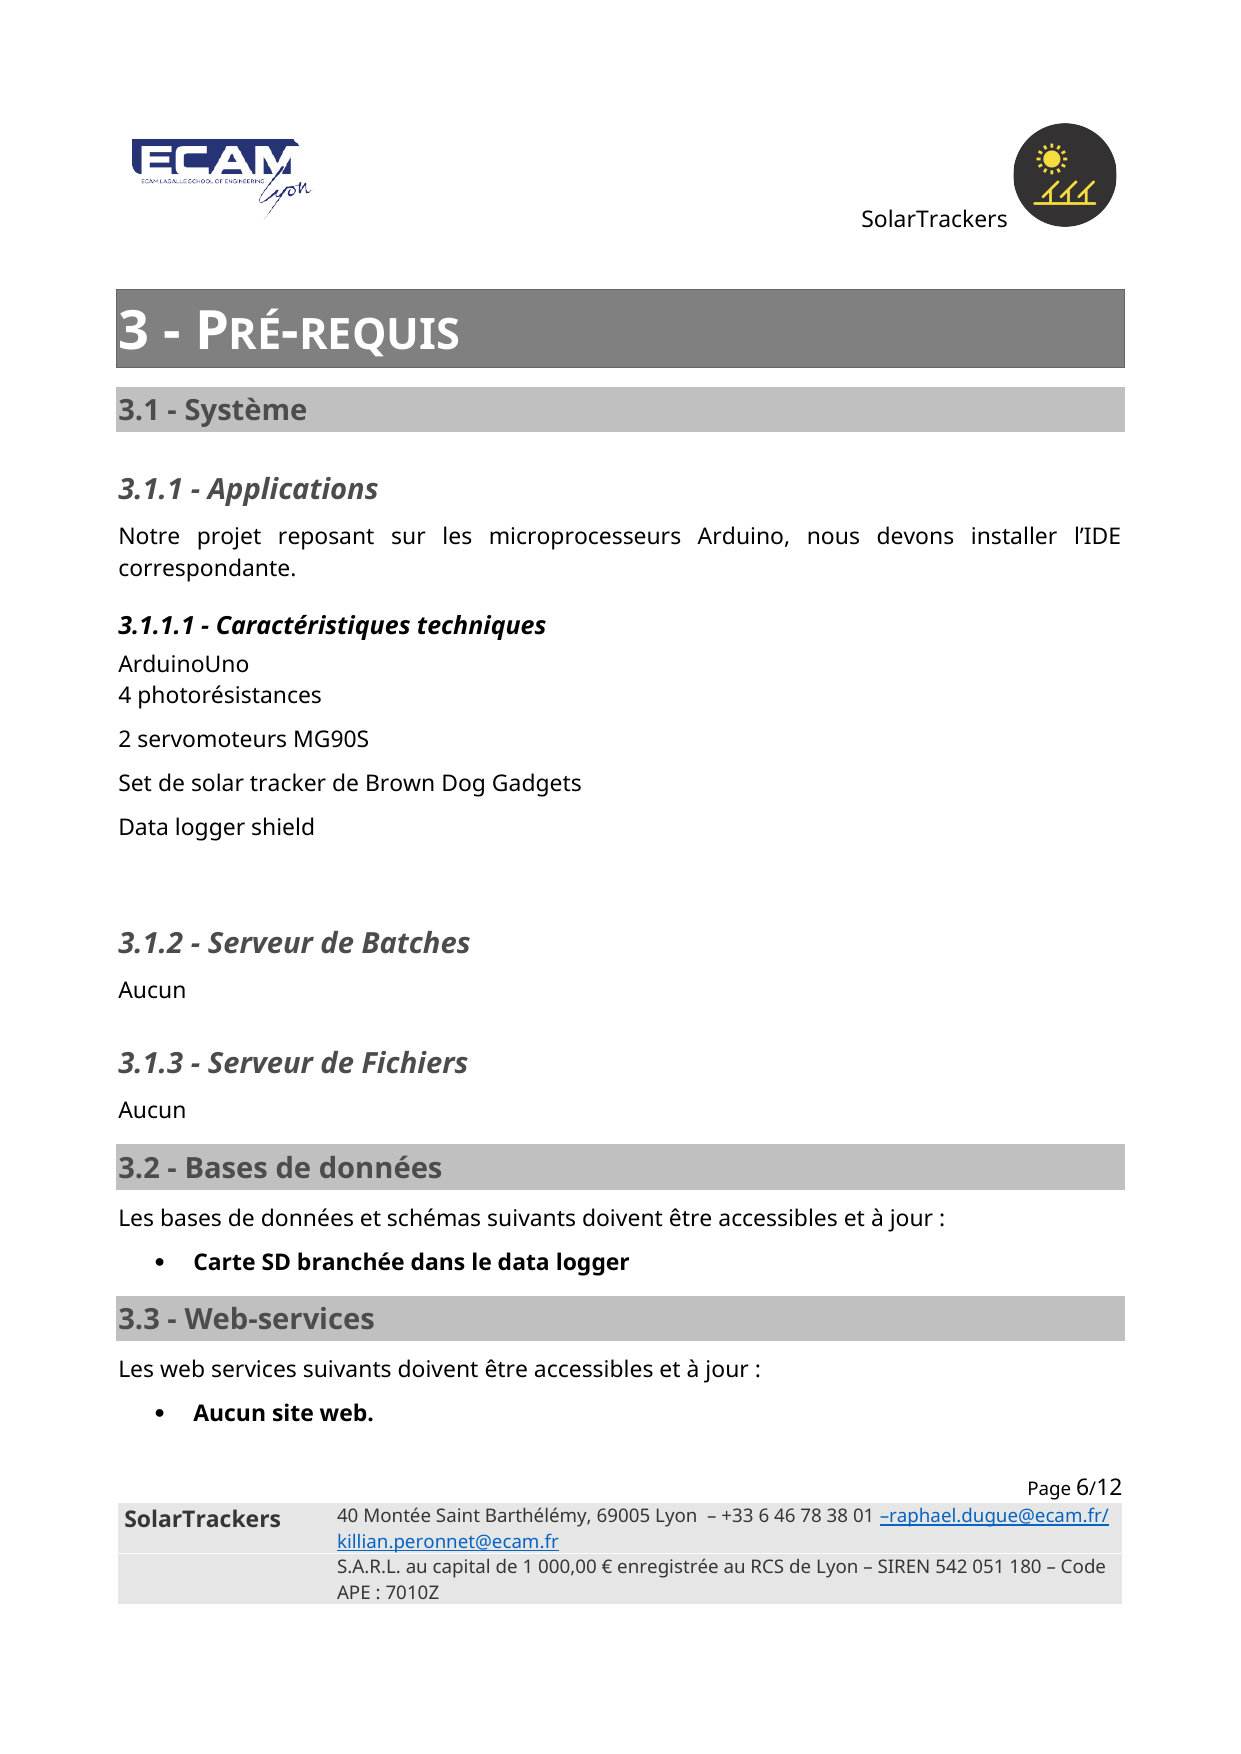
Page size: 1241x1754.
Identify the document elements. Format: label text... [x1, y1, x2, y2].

text Aucun [118, 1094, 1122, 1126]
text 2 servomoteurs MG90S [118, 723, 1122, 754]
subtitle Caractéristiques techniques [118, 608, 1122, 642]
text Aucun [118, 974, 1122, 1006]
subtitle Bases de données [117, 1145, 1124, 1189]
text Notre projet reposant sur les microprocesseurs Arduino, nous devons installer l’IDE correspondante. [118, 520, 1122, 583]
list Carte SD branchée dans le data logger [156, 1245, 1122, 1277]
text ArduinoUno 4 photorésistances [118, 648, 1122, 711]
picture [123, 123, 321, 233]
list Aucun site web. [156, 1397, 1122, 1428]
subtitle Web-services [117, 1297, 1124, 1340]
text Les bases de données et schémas suivants doivent être accessibles et à jour : [118, 1202, 1122, 1233]
subtitle Système [117, 388, 1124, 431]
subtitle Serveur de Batches [118, 922, 1122, 962]
subtitle Serveur de Fichiers [118, 1042, 1122, 1082]
text Data logger shield [118, 811, 1122, 842]
subtitle Applications [118, 468, 1122, 508]
subtitle Pré-requis [117, 290, 1124, 367]
text Les web services suivants doivent être accessibles et à jour : [118, 1353, 1122, 1384]
text Set de solar tracker de Brown Dog Gadgets [118, 767, 1122, 798]
picture [1013, 123, 1117, 227]
